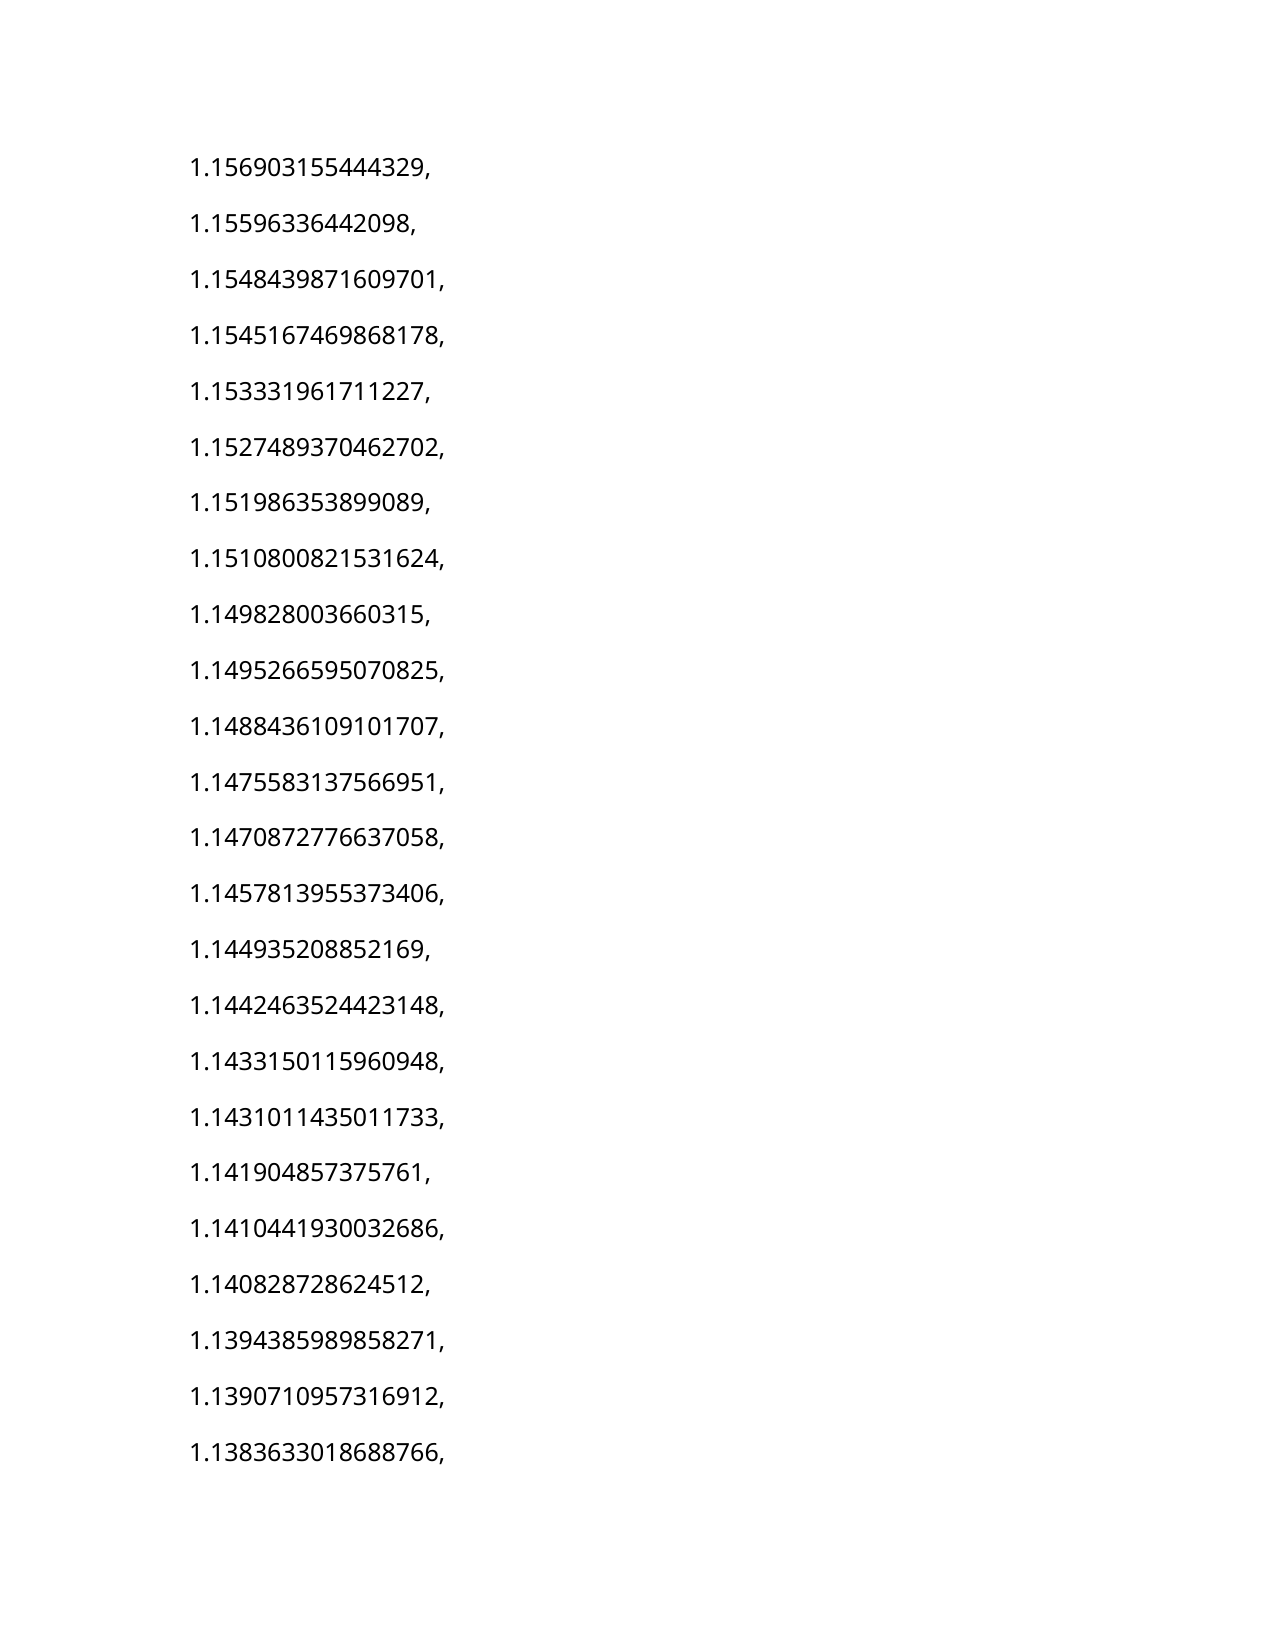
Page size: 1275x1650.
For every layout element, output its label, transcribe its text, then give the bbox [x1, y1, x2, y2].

text 1.1433150115960948, [150, 1043, 1125, 1077]
text 1.141904857375761, [150, 1155, 1125, 1189]
text 1.1394385989858271, [150, 1322, 1125, 1357]
text 1.1383633018688766, [150, 1434, 1125, 1468]
text 1.1495266595070825, [150, 652, 1125, 687]
text 1.1457813955373406, [150, 876, 1125, 910]
text 1.1390710957316912, [150, 1378, 1125, 1412]
text 1.1510800821531624, [150, 541, 1125, 575]
text 1.1548439871609701, [150, 262, 1125, 296]
text 1.149828003660315, [150, 597, 1125, 631]
text 1.1488436109101707, [150, 708, 1125, 742]
text 1.153331961711227, [150, 373, 1125, 407]
text 1.144935208852169, [150, 932, 1125, 966]
text 1.1470872776637058, [150, 820, 1125, 854]
text 1.1410441930032686, [150, 1211, 1125, 1245]
text 1.151986353899089, [150, 485, 1125, 519]
text 1.1431011435011733, [150, 1099, 1125, 1133]
text 1.1475583137566951, [150, 764, 1125, 798]
text 1.1527489370462702, [150, 429, 1125, 463]
text 1.140828728624512, [150, 1267, 1125, 1301]
text 1.15596336442098, [150, 206, 1125, 240]
text 1.156903155444329, [150, 150, 1125, 184]
text 1.1442463524423148, [150, 987, 1125, 1022]
text 1.1545167469868178, [150, 317, 1125, 352]
